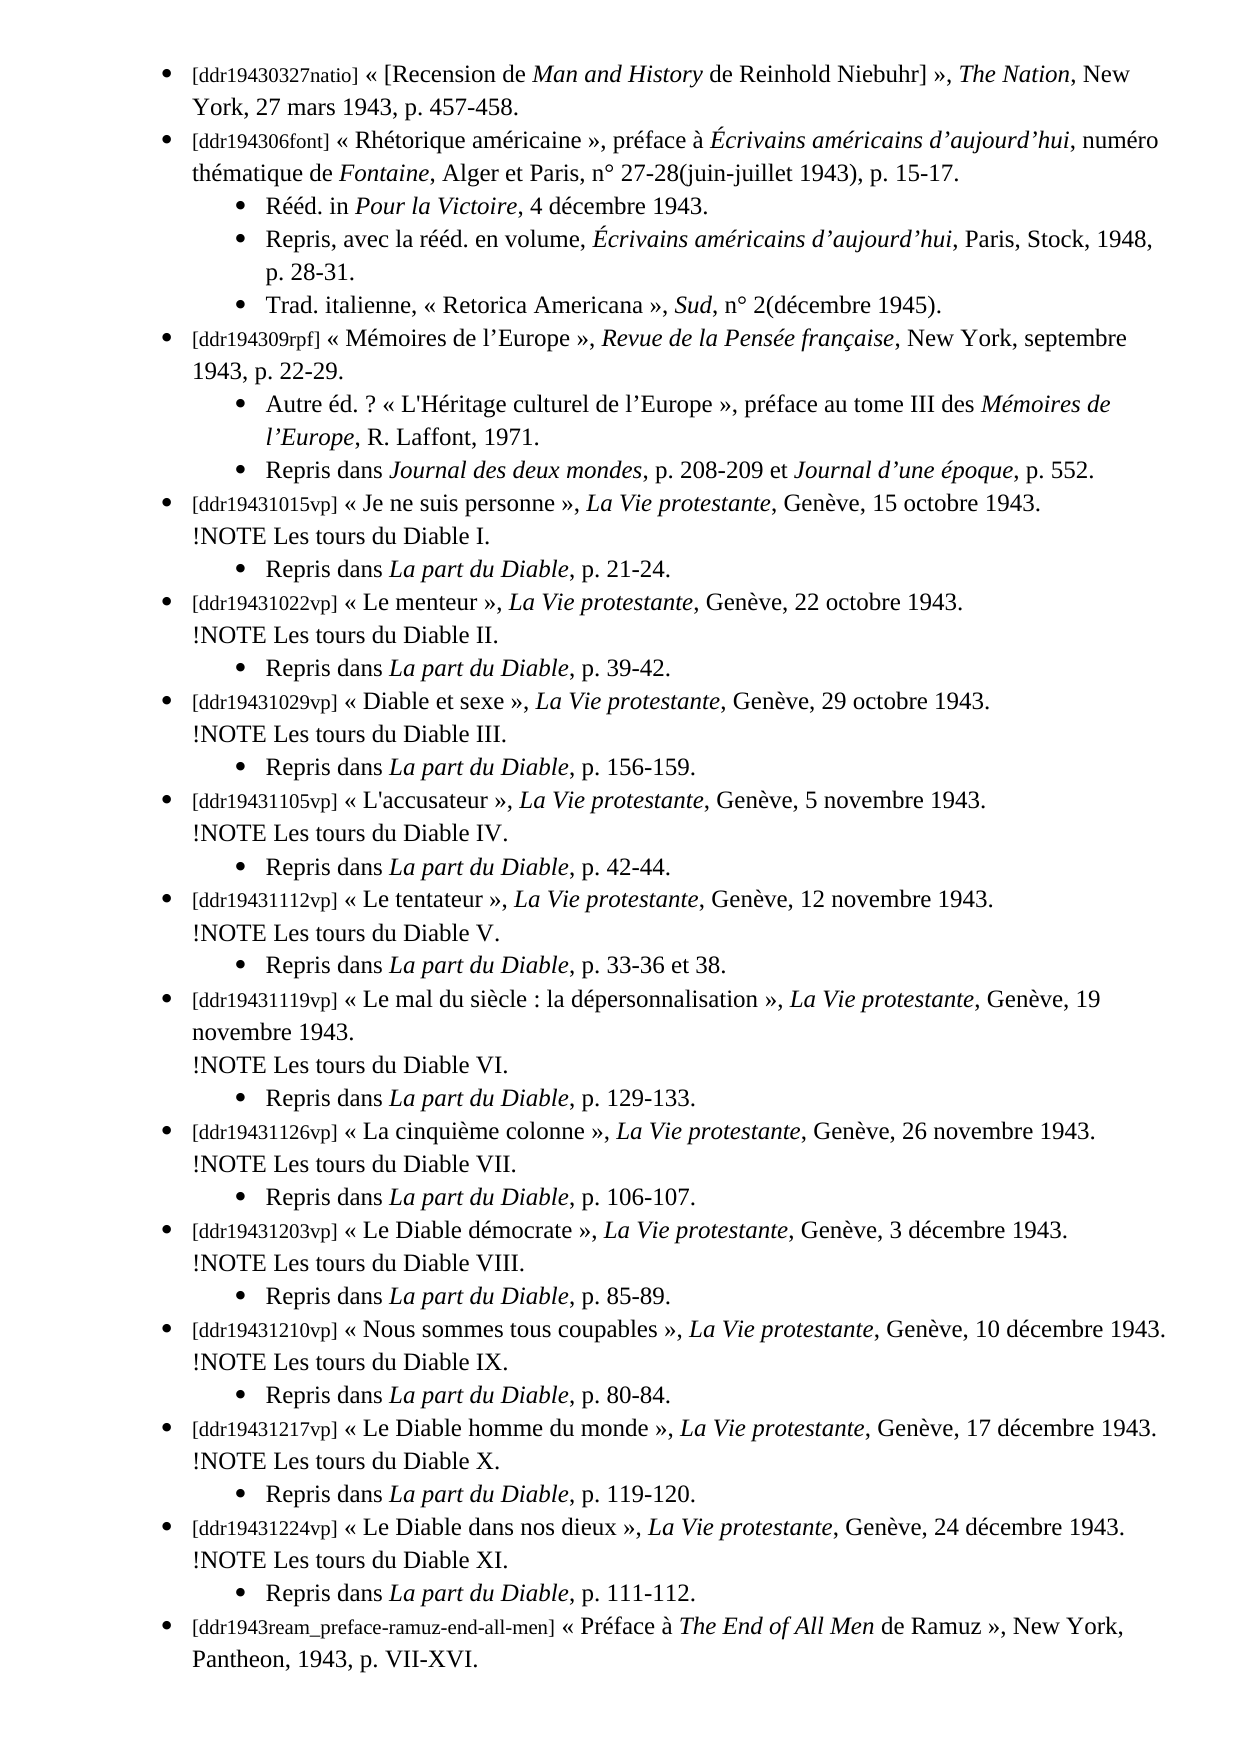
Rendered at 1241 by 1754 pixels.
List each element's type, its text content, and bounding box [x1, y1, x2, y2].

list [ddr194309rpf] « Mémoires de l’Europe », Revue de la Pensée française, New York, septembre 1943, p. 22-29. [162, 323, 1181, 385]
list [ddr19431217vp] « Le Diable homme du monde », La Vie protestante, Genève, 17 décembre 1943. [162, 1413, 1181, 1442]
list Repris dans La part du Diable, p. 156-159. [236, 752, 1181, 781]
list [ddr19431210vp] « Nous sommes tous coupables », La Vie protestante, Genève, 10 décembre 1943. [162, 1314, 1181, 1343]
list Repris dans La part du Diable, p. 33-36 et 38. [236, 951, 1181, 979]
list [ddr19431203vp] « Le Diable démocrate », La Vie protestante, Genève, 3 décembre 1943. [162, 1215, 1181, 1243]
list Repris dans La part du Diable, p. 80-84. [236, 1380, 1181, 1409]
list Repris, avec la rééd. en volume, Écrivains américains d’aujourd’hui, Paris, Stock, 1948, p. 28-31. [236, 224, 1181, 286]
list Repris dans La part du Diable, p. 85-89. [236, 1281, 1181, 1309]
list !NOTE Les tours du Diable IV. [192, 818, 1181, 847]
list [ddr19431224vp] « Le Diable dans nos dieux », La Vie protestante, Genève, 24 décembre 1943. [162, 1512, 1181, 1541]
list Trad. italienne, « Retorica Americana », Sud, n° 2(décembre 1945). [236, 290, 1181, 319]
list [ddr19431126vp] « La cinquième colonne », La Vie protestante, Genève, 26 novembre 1943. [162, 1116, 1181, 1144]
list [ddr19431119vp] « Le mal du siècle : la dépersonnalisation », La Vie protestante, Genève, 19 novembre 1943. [162, 984, 1181, 1045]
list [ddr19431022vp] « Le menteur », La Vie protestante, Genève, 22 octobre 1943. [162, 587, 1181, 616]
list Repris dans La part du Diable, p. 119-120. [236, 1479, 1181, 1508]
list [ddr19431112vp] « Le tentateur », La Vie protestante, Genève, 12 novembre 1943. [162, 884, 1181, 913]
list Repris dans La part du Diable, p. 106-107. [236, 1182, 1181, 1211]
list !NOTE Les tours du Diable X. [192, 1446, 1181, 1475]
list !NOTE Les tours du Diable VIII. [192, 1248, 1181, 1277]
list !NOTE Les tours du Diable I. [192, 521, 1181, 550]
list Repris dans Journal des deux mondes, p. 208-209 et Journal d’une époque, p. 552. [236, 455, 1181, 484]
list [ddr194306font] « Rhétorique américaine », préface à Écrivains américains d’aujourd’hui, numéro thématique de Fontaine, Alger et Paris, n° 27-28(juin-juillet 1943), p. 15-17. [162, 125, 1181, 187]
list Autre éd. ? « L'Héritage culturel de l’Europe », préface au tome III des Mémoires de l’Europe, R. Laffont, 1971. [236, 389, 1181, 451]
list [ddr19431015vp] « Je ne suis personne », La Vie protestante, Genève, 15 octobre 1943. [162, 488, 1181, 517]
list !NOTE Les tours du Diable VII. [192, 1149, 1181, 1177]
list Rééd. in Pour la Victoire, 4 décembre 1943. [236, 191, 1181, 220]
list !NOTE Les tours du Diable V. [192, 918, 1181, 946]
list Repris dans La part du Diable, p. 42-44. [236, 852, 1181, 880]
list Repris dans La part du Diable, p. 111-112. [236, 1578, 1181, 1607]
list !NOTE Les tours du Diable II. [192, 620, 1181, 649]
list [ddr19431029vp] « Diable et sexe », La Vie protestante, Genève, 29 octobre 1943. [162, 686, 1181, 715]
list !NOTE Les tours du Diable IX. [192, 1347, 1181, 1376]
list !NOTE Les tours du Diable III. [192, 719, 1181, 748]
list Repris dans La part du Diable, p. 129-133. [236, 1083, 1181, 1111]
list Repris dans La part du Diable, p. 39-42. [236, 653, 1181, 682]
list !NOTE Les tours du Diable XI. [192, 1545, 1181, 1574]
list [ddr19430327natio] « [Recension de Man and History de Reinhold Niebuhr] », The Nation, New York, 27 mars 1943, p. 457-458. [162, 59, 1181, 121]
list !NOTE Les tours du Diable VI. [192, 1050, 1181, 1078]
list [ddr19431105vp] « L'accusateur », La Vie protestante, Genève, 5 novembre 1943. [162, 786, 1181, 814]
list [ddr1943ream_preface-ramuz-end-all-men] « Préface à The End of All Men de Ramuz », New York, Pantheon, 1943, p. VII-XVI. [162, 1611, 1181, 1673]
list Repris dans La part du Diable, p. 21-24. [236, 554, 1181, 583]
